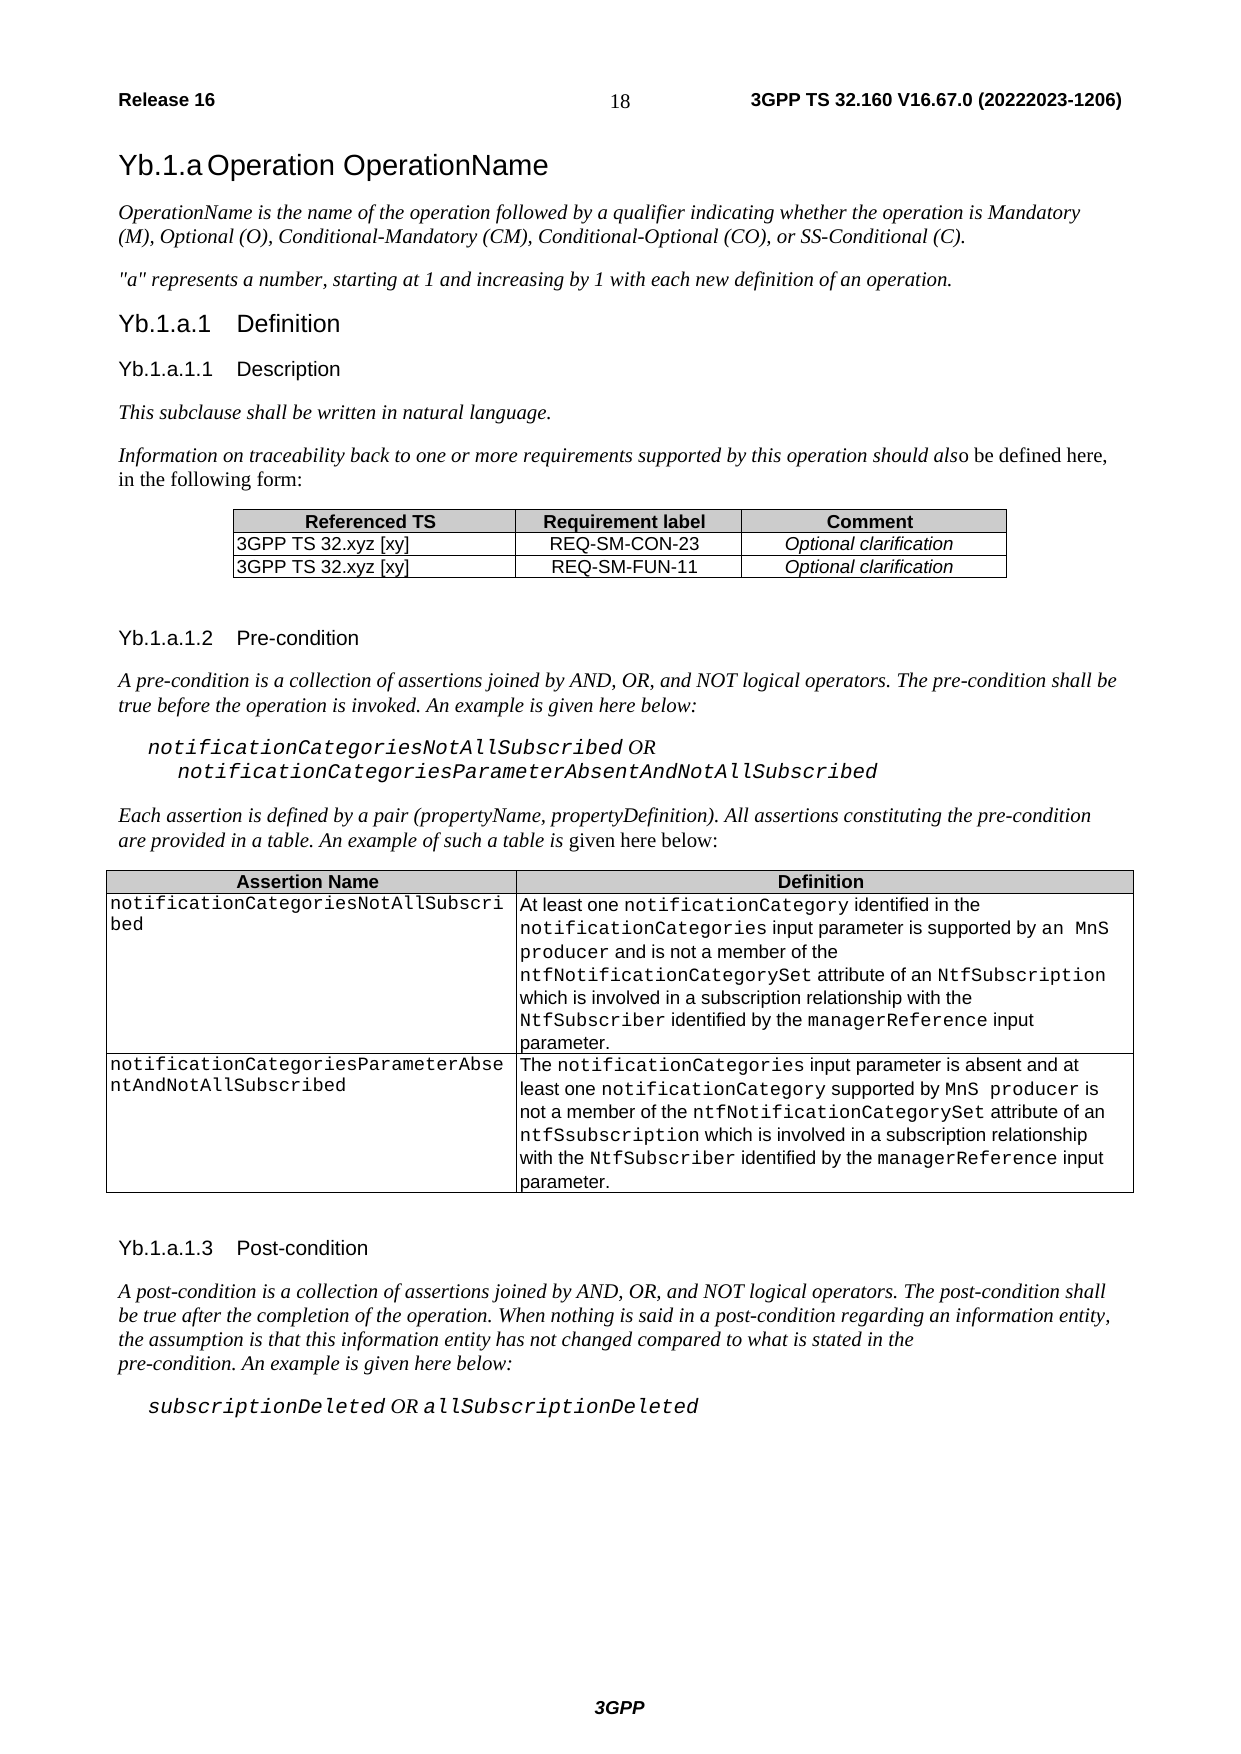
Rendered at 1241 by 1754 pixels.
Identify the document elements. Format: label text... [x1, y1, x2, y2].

text Yb.1.a.1 Definition [118, 309, 1122, 338]
text OperationName is the name of the operation followed by a qualifier indicating whether the operation is Mandatory (M), Optional (O), Conditional-Mandatory (CM), Conditional-Optional (CO), or SS-Conditional (C). [118, 200, 1122, 248]
text notificationCategoriesNotAllSubscribed OR notificationCategoriesParameterAbsentAndNotAllSubscribed [148, 735, 1122, 785]
table_cell 3GPP TS 32.xyz [xy] [234, 556, 515, 577]
table_cell At least one notificationCategory identified in the notificationCategories input parameter is supported by an MnS producer and is not a member of the ntfNotificationCategorySet attribute of an NtfSubscription which is involved in a subscription relationship with the NtfSubscriber identified by the managerReference input parameter. [517, 894, 1133, 1053]
text Yb.1.a.1.1 Description [118, 357, 1122, 381]
text Yb.1.a.1.3 Post-condition [118, 1236, 1122, 1260]
text Yb.1.a.1.2 Pre-condition [118, 626, 1122, 650]
table_cell The notificationCategories input parameter is absent and at least one notificationCategory supported by MnS producer is not a member of the ntfNotificationCategorySet attribute of an ntfSsubscription which is involved in a subscription relationship with the NtfSubscriber identified by the managerReference input parameter. [517, 1054, 1133, 1192]
table_header Assertion Name [107, 871, 516, 893]
text A post-condition is a collection of assertions joined by AND, OR, and NOT logical operators. The post-condition shall be true after the completion of the operation. When nothing is said in a post-condition regarding an information entity, the assumption is that this information entity has not changed compared to what is stated in the pre-condition. An example is given here below: [118, 1278, 1122, 1375]
text "a" represents a number, starting at 1 and increasing by 1 with each new definition of an operation. [118, 267, 1122, 291]
table_cell Optional clarification [742, 556, 1006, 577]
table_cell REQ-SM-FUN-11 [516, 556, 741, 577]
table_cell REQ-SM-CON-23 [516, 533, 741, 554]
table_cell Optional clarification [742, 533, 1006, 554]
table_cell notificationCategoriesParameterAbsentAndNotAllSubscribed [107, 1054, 516, 1192]
table_cell 3GPP TS 32.xyz [xy] [234, 533, 515, 554]
text Each assertion is defined by a pair (propertyName, propertyDefinition). All assertions constituting the pre-condition are provided in a table. An example of such a table is given here below: [118, 803, 1122, 852]
table_header Referenced TS [234, 510, 515, 532]
text Yb.1.a Operation OperationName [118, 147, 1122, 181]
text Information on traceability back to one or more requirements supported by this operation should also be defined here, in the following form: [118, 442, 1122, 491]
table_header Requirement label [516, 510, 741, 532]
text A pre-condition is a collection of assertions joined by AND, OR, and NOT logical operators. The pre-condition shall be true before the operation is invoked. An example is given here below: [118, 668, 1122, 717]
text This subclause shall be written in natural language. [118, 400, 1122, 424]
table_header Comment [742, 510, 1006, 532]
text subscriptionDeleted OR allSubscriptionDeleted [148, 1393, 1122, 1419]
table_cell notificationCategoriesNotAllSubscribed [107, 894, 516, 1053]
table_header Definition [517, 871, 1133, 893]
